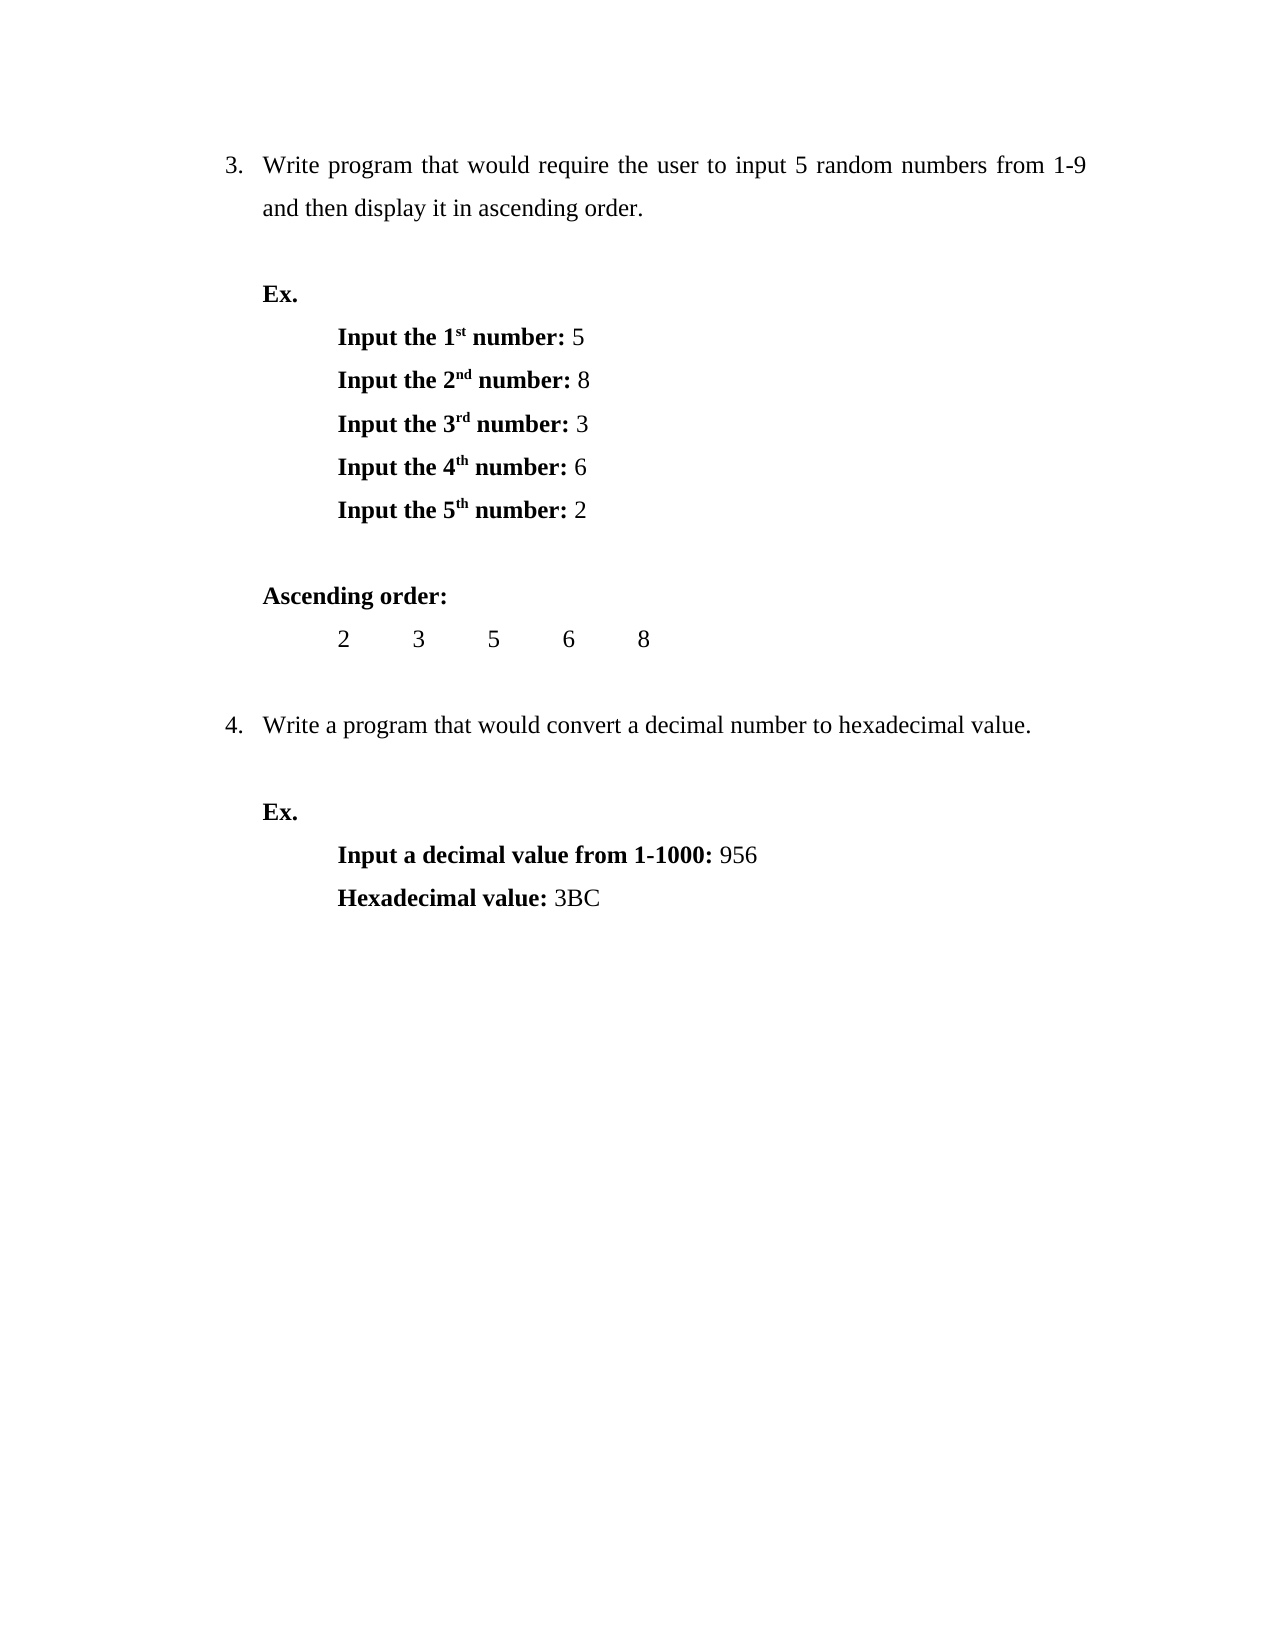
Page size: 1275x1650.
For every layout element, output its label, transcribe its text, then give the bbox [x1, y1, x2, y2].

text Input the 5th number: 2 [262, 495, 1087, 524]
text Input the 3rd number: 3 [262, 409, 1087, 437]
text Ex. [262, 279, 1087, 308]
text Input a decimal value from 1-1000: 956 [262, 840, 1087, 869]
text Input the 2nd number: 8 [262, 366, 1087, 394]
list Write program that would require the user to input 5 random numbers from 1-9 and then display it in ascending order. [225, 150, 1087, 222]
text 2 3 5 6 8 [262, 624, 1087, 653]
text Ex. [262, 797, 1087, 826]
text Input the 4th number: 6 [262, 452, 1087, 481]
text Hexadecimal value: 3BC [262, 883, 1087, 912]
list Write a program that would convert a decimal number to hexadecimal value. [225, 711, 1087, 739]
text Input the 1st number: 5 [262, 322, 1087, 351]
text Ascending order: [262, 581, 1087, 610]
